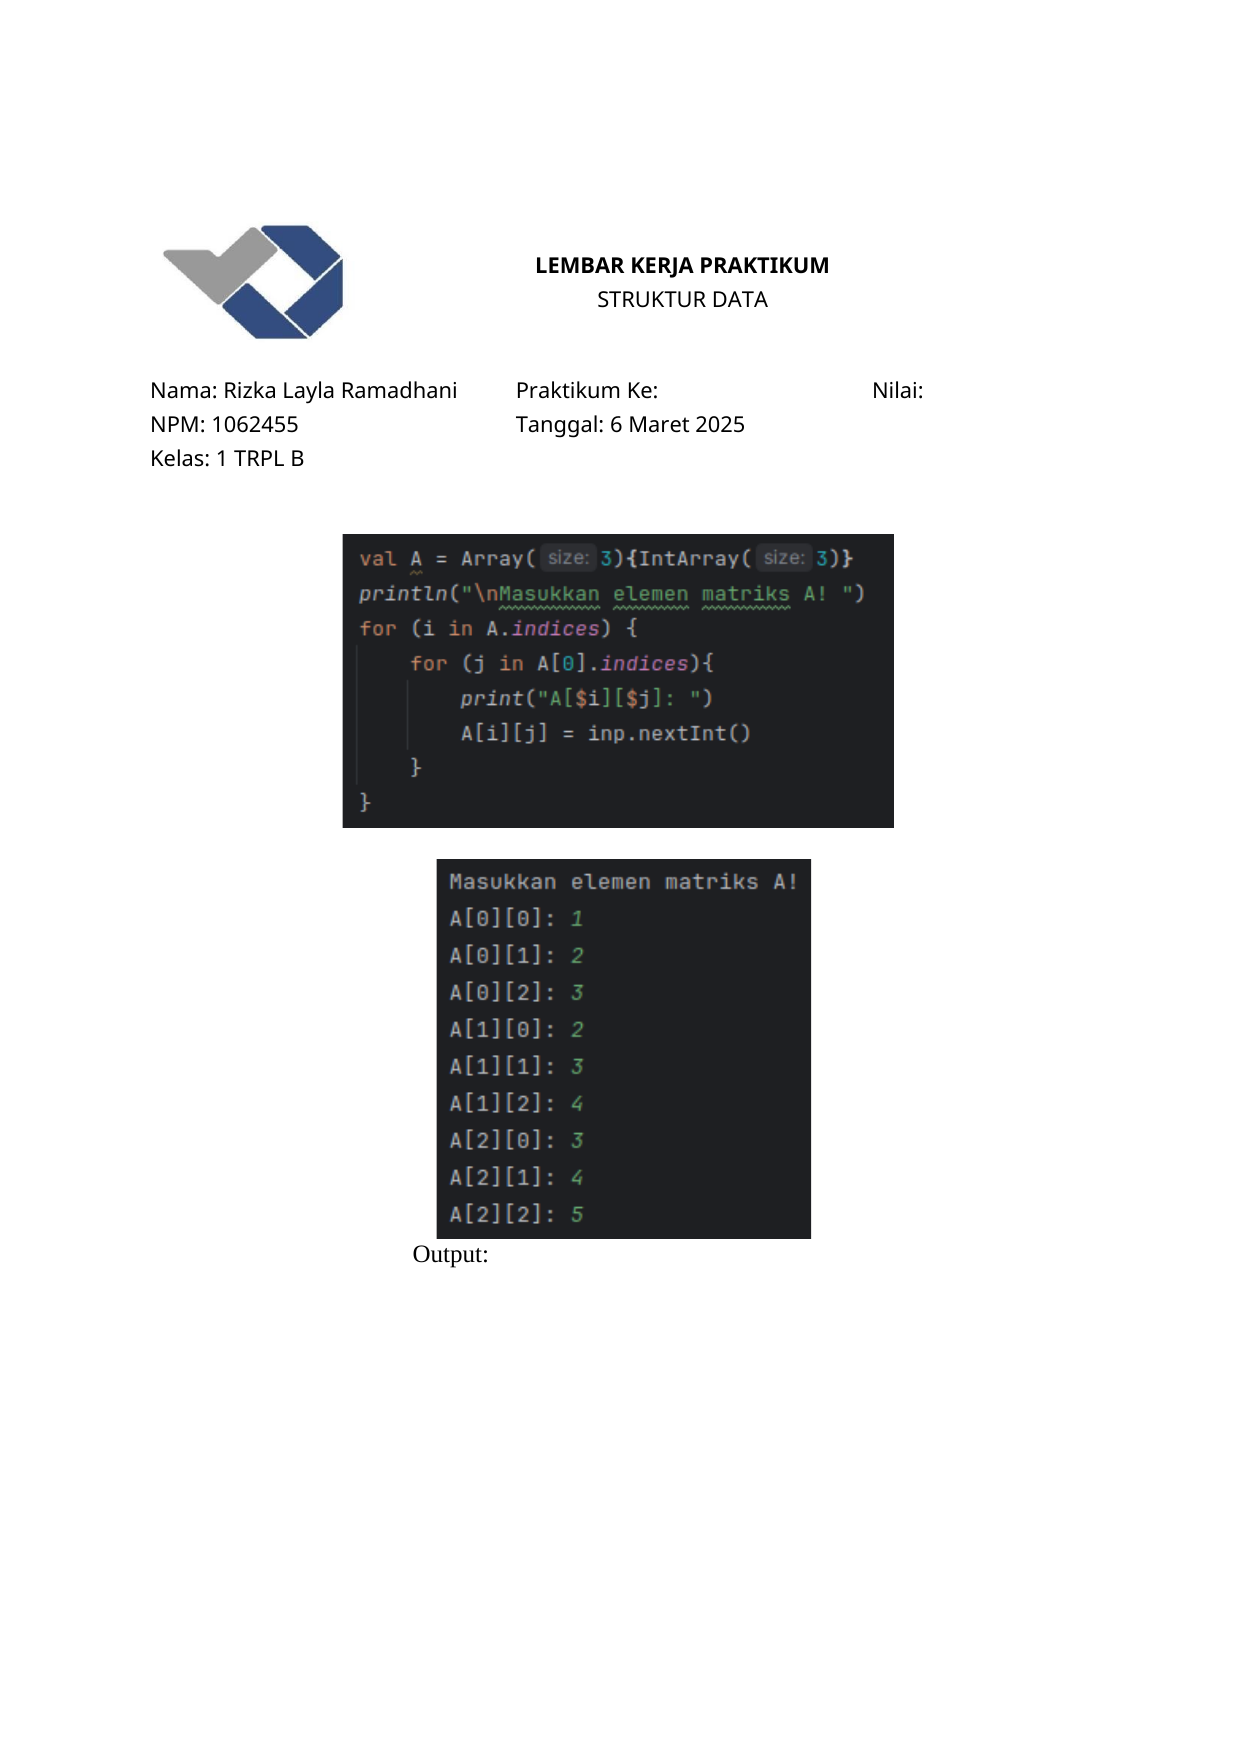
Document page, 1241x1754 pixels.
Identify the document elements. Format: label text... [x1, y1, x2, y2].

picture [436, 859, 812, 1239]
picture [150, 211, 358, 353]
picture [342, 534, 894, 828]
